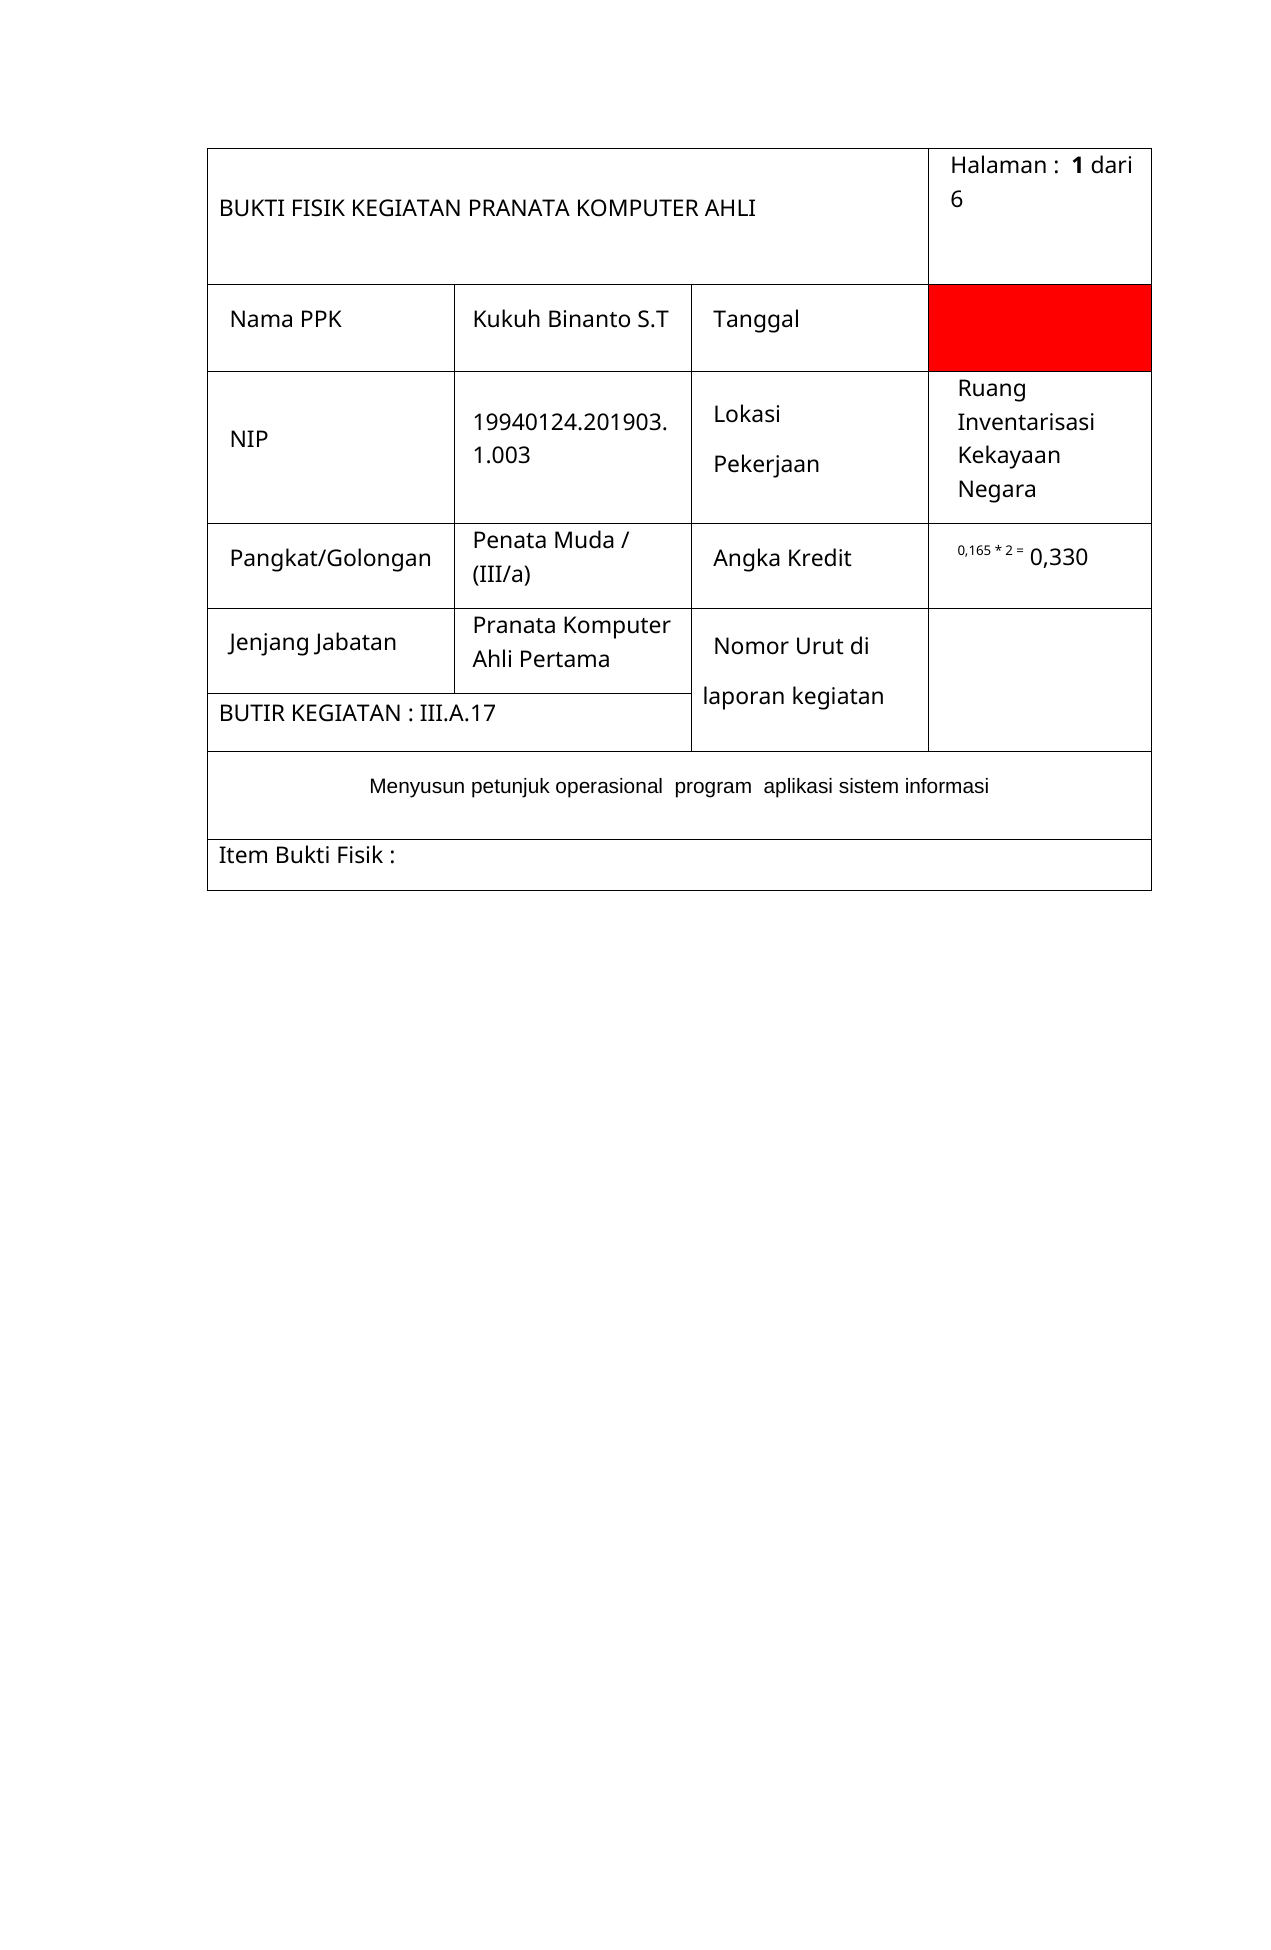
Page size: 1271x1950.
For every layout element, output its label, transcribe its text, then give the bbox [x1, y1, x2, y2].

table_cell Pranata Komputer Ahli Pertama [455, 609, 691, 693]
table_cell Item Bukti Fisik : [208, 840, 1151, 889]
table_cell Nomor Urut di laporan kegiatan [692, 609, 928, 751]
table_cell Nama PPK [208, 285, 454, 371]
table_cell 19940124.201903.1.003 [455, 372, 691, 523]
table_cell [929, 285, 1151, 371]
table_cell BUTIR KEGIATAN : III.A.17 [208, 694, 691, 751]
table_cell Lokasi Pekerjaan [692, 372, 928, 523]
table_cell Penata Muda / (III/a) [455, 524, 691, 608]
table_cell [929, 609, 1151, 751]
table_header Halaman : 1 dari 6 [929, 149, 1151, 283]
table_cell Pangkat/Golongan [208, 524, 454, 608]
table_cell Jenjang Jabatan [208, 609, 454, 693]
table_cell NIP [208, 372, 454, 523]
table_cell Tanggal [692, 285, 928, 371]
table_cell Ruang Inventarisasi Kekayaan Negara [929, 372, 1151, 523]
table_cell Angka Kredit [692, 524, 928, 608]
table_cell 0,165 * 2 = 0,330 [929, 524, 1151, 608]
table_header BUKTI FISIK KEGIATAN PRANATA KOMPUTER AHLI [208, 149, 928, 283]
table_cell Menyusun petunjuk operasional program aplikasi sistem informasi [208, 752, 1151, 838]
table_cell Kukuh Binanto S.T [455, 285, 691, 371]
